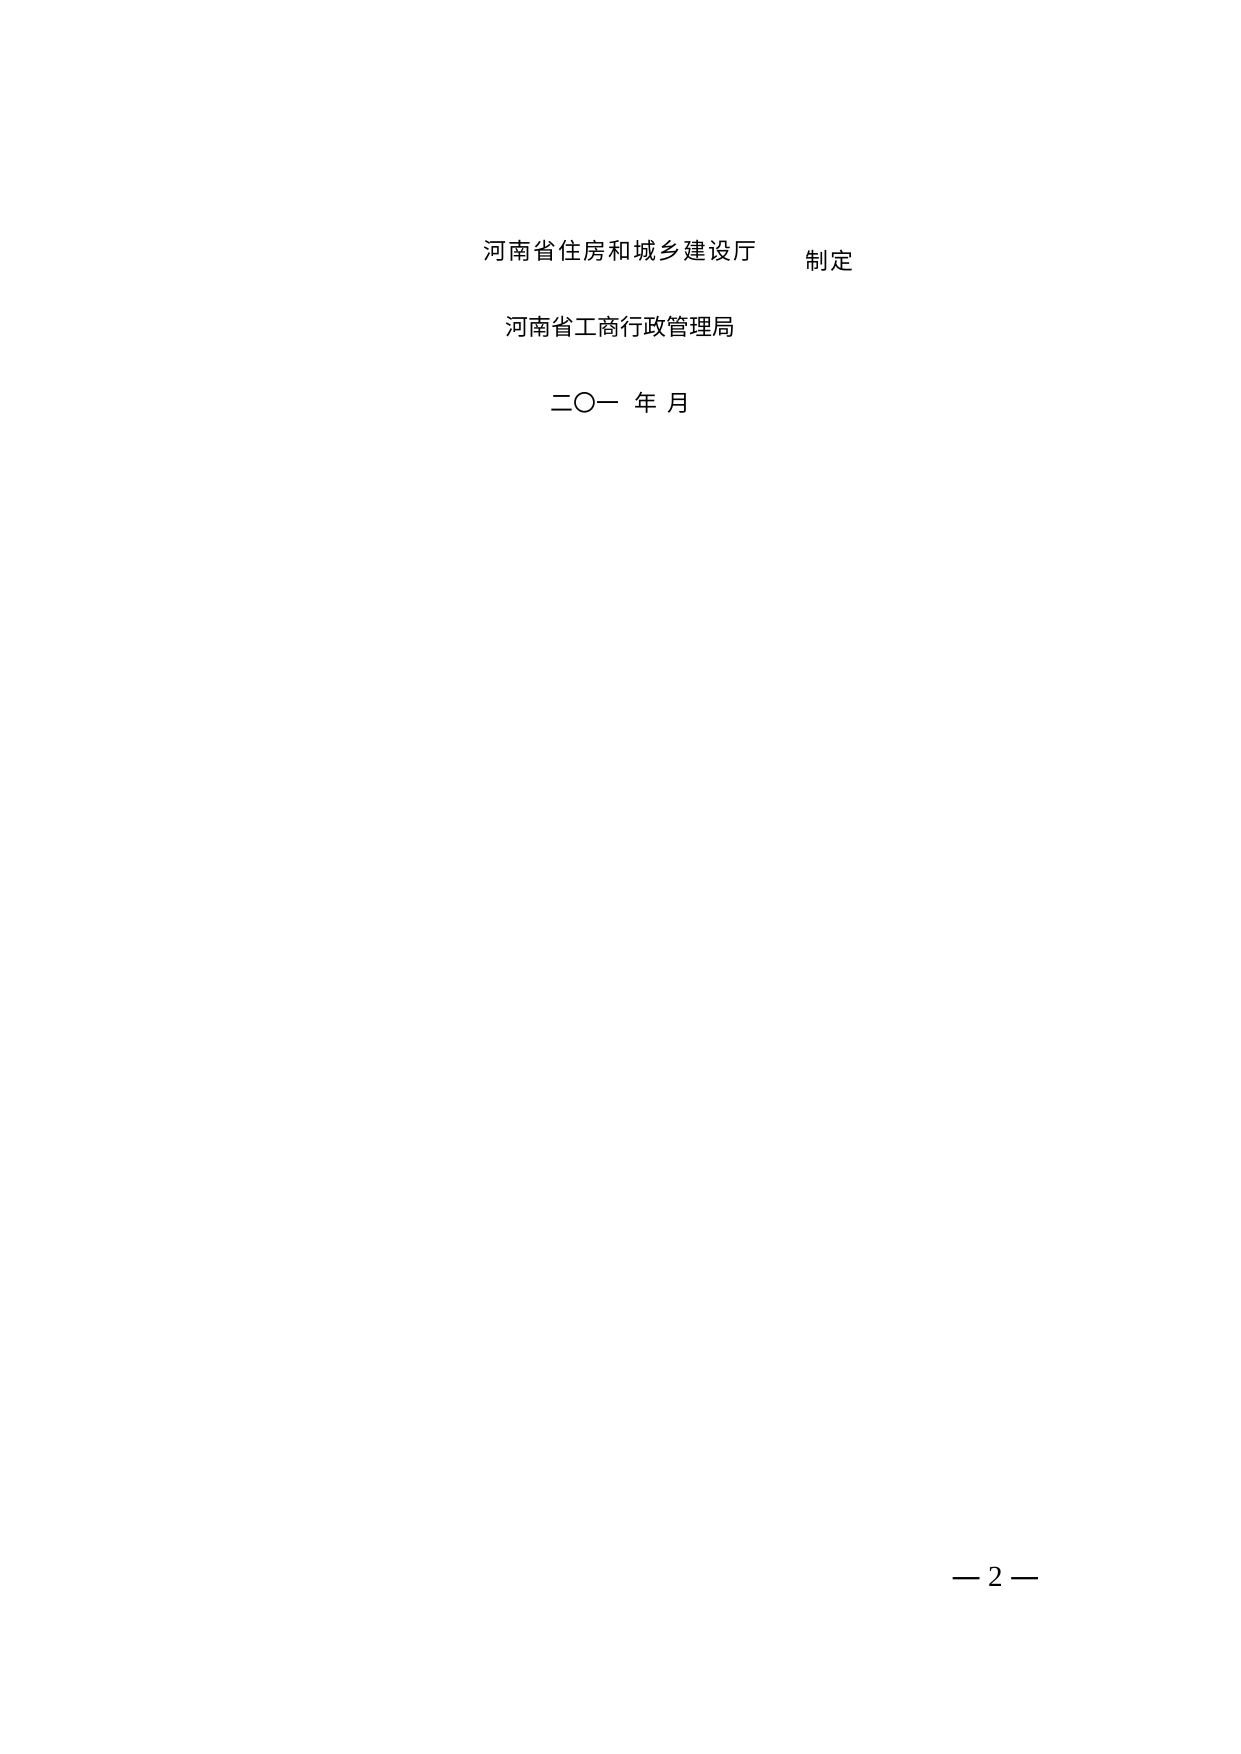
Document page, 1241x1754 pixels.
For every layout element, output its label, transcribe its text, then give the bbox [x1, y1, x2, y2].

text 二〇一 年 月 [165, 372, 1075, 432]
text 河南省住房和城乡建设厅 [165, 219, 1075, 279]
text 河南省工商行政管理局 [165, 296, 1075, 355]
